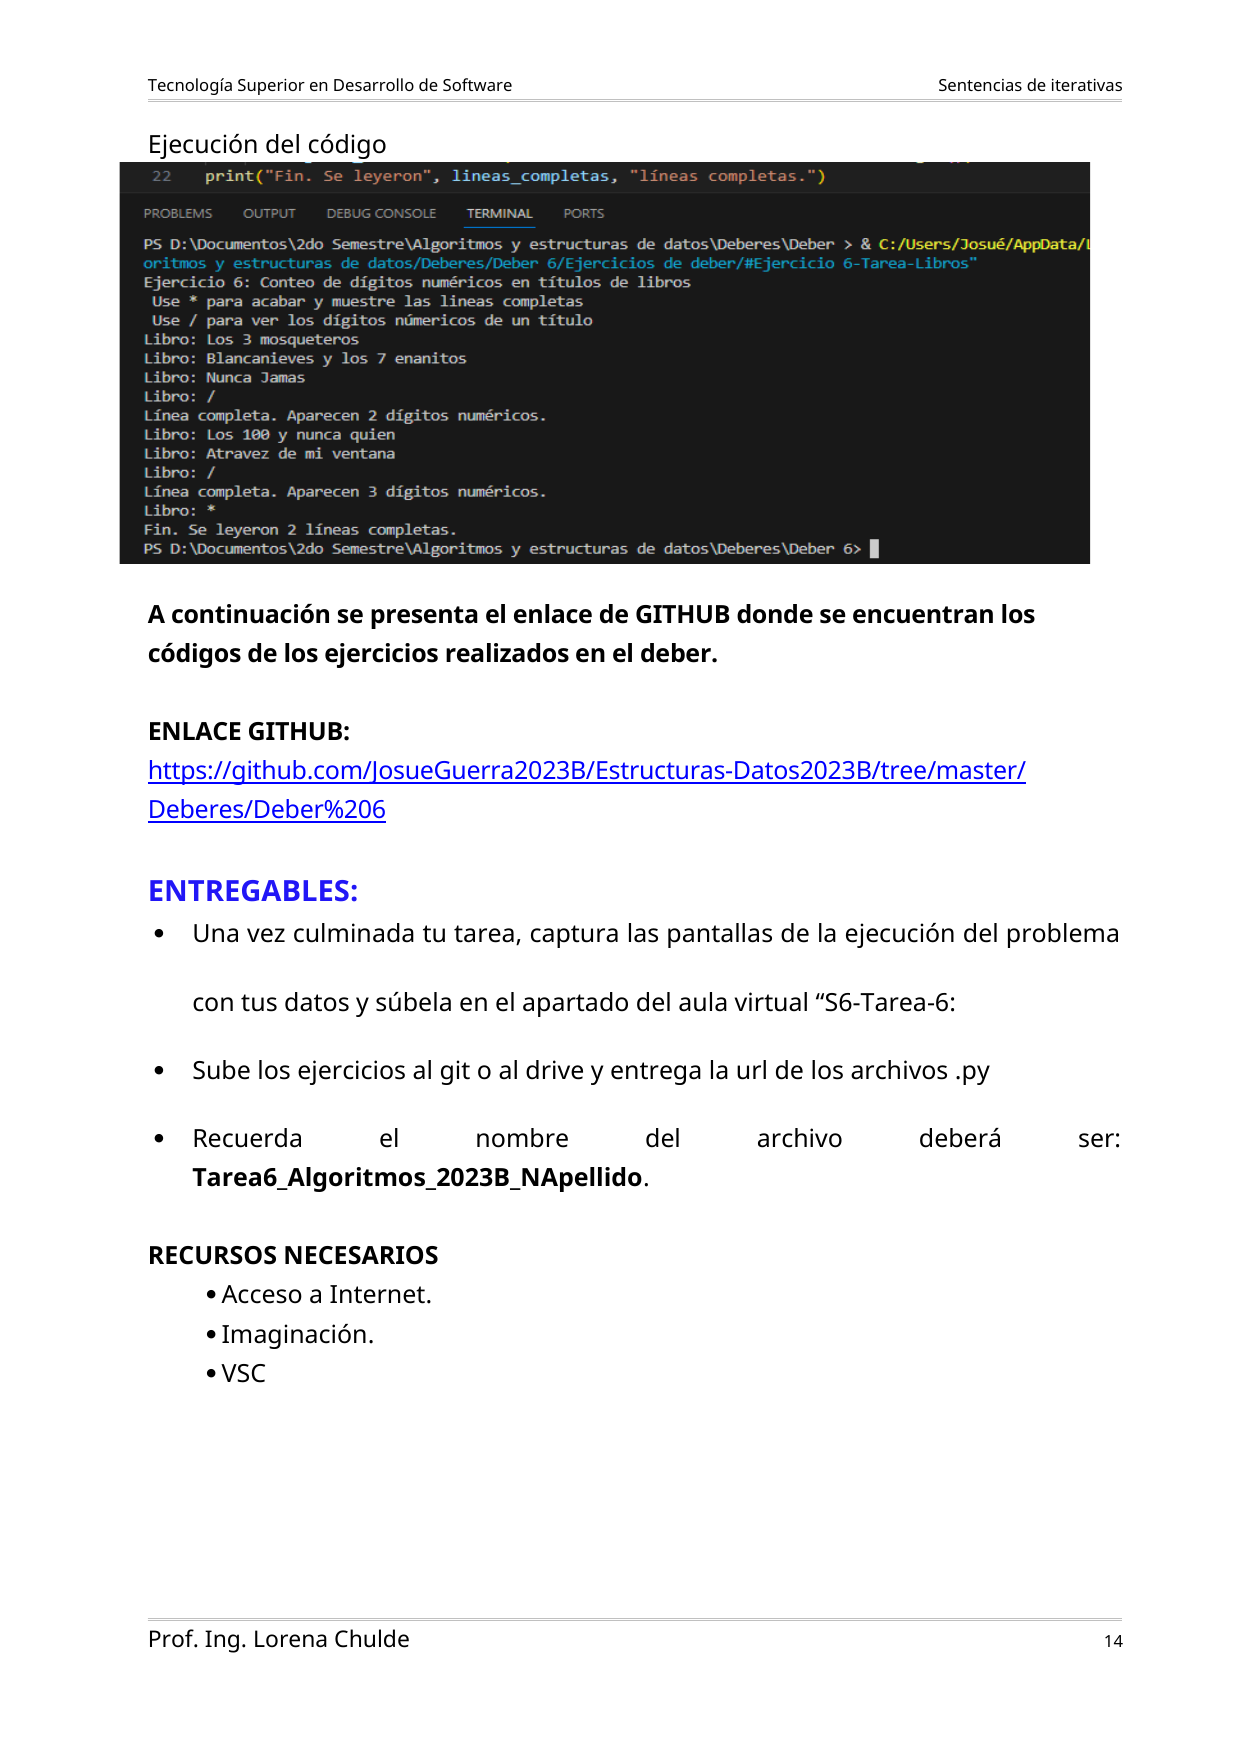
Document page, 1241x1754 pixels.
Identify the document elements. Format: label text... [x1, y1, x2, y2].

picture [118, 162, 1089, 563]
list Sube los ejercicios al git o al drive y entrega la url de los archivos .py [154, 1052, 1122, 1086]
list VSC [207, 1355, 1122, 1389]
list Imaginación. [207, 1316, 1122, 1350]
list ENLACE GITHUB: [148, 714, 1122, 748]
list Acceso a Internet. [207, 1277, 1122, 1311]
text Ejecución del código [148, 126, 1122, 160]
list A continuación se presenta el enlace de GITHUB donde se encuentran los códigos de los ejercicios realizados en el deber. [148, 239, 1122, 669]
text RECURSOS NECESARIOS [148, 1238, 1122, 1272]
text ENTREGABLES: [148, 870, 1122, 910]
list Recuerda el nombre del archivo deberá ser: Tarea6_Algoritmos_2023B_NApellido. [154, 1120, 1122, 1194]
list Una vez culminada tu tarea, captura las pantallas de la ejecución del problema con tus datos y súbela en el apartado del aula virtual “S6-Tarea-6: [154, 916, 1122, 1018]
list https://github.com/JosueGuerra2023B/Estructuras-Datos2023B/tree/master/Deberes/Deber%206 [148, 753, 1122, 826]
